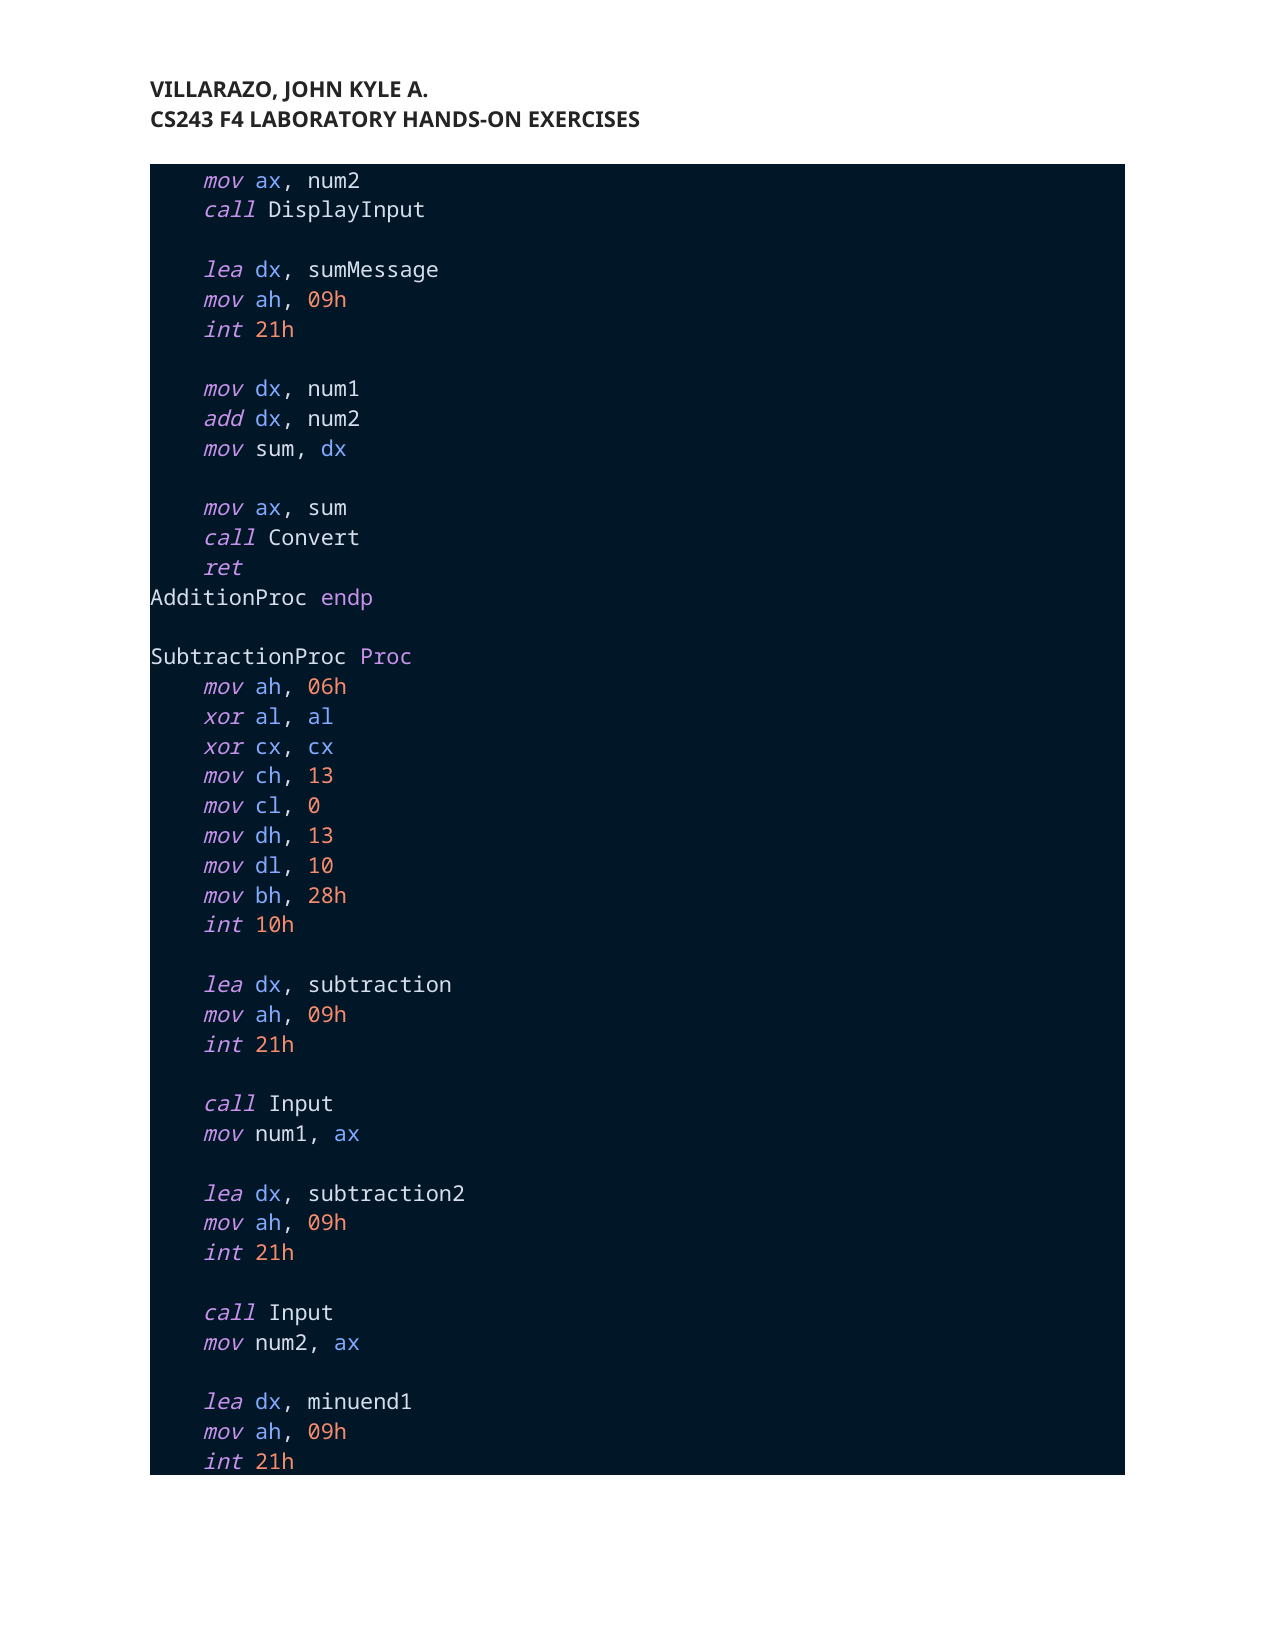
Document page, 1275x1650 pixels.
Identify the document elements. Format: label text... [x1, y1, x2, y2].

text mov ah, 09h [150, 1416, 1125, 1446]
text int 21h [150, 1237, 1125, 1267]
text mov num2, ax [150, 1326, 1125, 1356]
text call DisplayInput [150, 194, 1125, 224]
text AdditionProc endp [150, 582, 1125, 611]
text mov dl, 10 [150, 850, 1125, 879]
text ret [150, 552, 1125, 582]
text mov ah, 09h [150, 284, 1125, 313]
text mov bh, 28h [150, 879, 1125, 909]
text mov ah, 06h [150, 671, 1125, 701]
text mov ax, num2 [150, 164, 1125, 194]
text int 10h [150, 909, 1125, 939]
text xor cx, cx [150, 731, 1125, 760]
text lea dx, sumMessage [150, 254, 1125, 284]
text int 21h [150, 313, 1125, 343]
text lea dx, subtraction [150, 969, 1125, 999]
text SubtractionProc Proc [150, 641, 1125, 671]
text call Input [150, 1088, 1125, 1118]
text mov num1, ax [150, 1118, 1125, 1148]
text int 21h [150, 1028, 1125, 1058]
text int 21h [150, 1446, 1125, 1475]
text call Convert [150, 522, 1125, 552]
text mov sum, dx [150, 433, 1125, 462]
text mov ax, sum [150, 492, 1125, 522]
text mov ch, 13 [150, 760, 1125, 790]
text lea dx, minuend1 [150, 1386, 1125, 1416]
text mov cl, 0 [150, 790, 1125, 820]
text lea dx, subtraction2 [150, 1177, 1125, 1207]
text add dx, num2 [150, 403, 1125, 433]
text call Input [150, 1297, 1125, 1326]
text mov ah, 09h [150, 1207, 1125, 1237]
text mov dx, num1 [150, 373, 1125, 403]
text mov dh, 13 [150, 820, 1125, 850]
text xor al, al [150, 701, 1125, 731]
text mov ah, 09h [150, 999, 1125, 1028]
